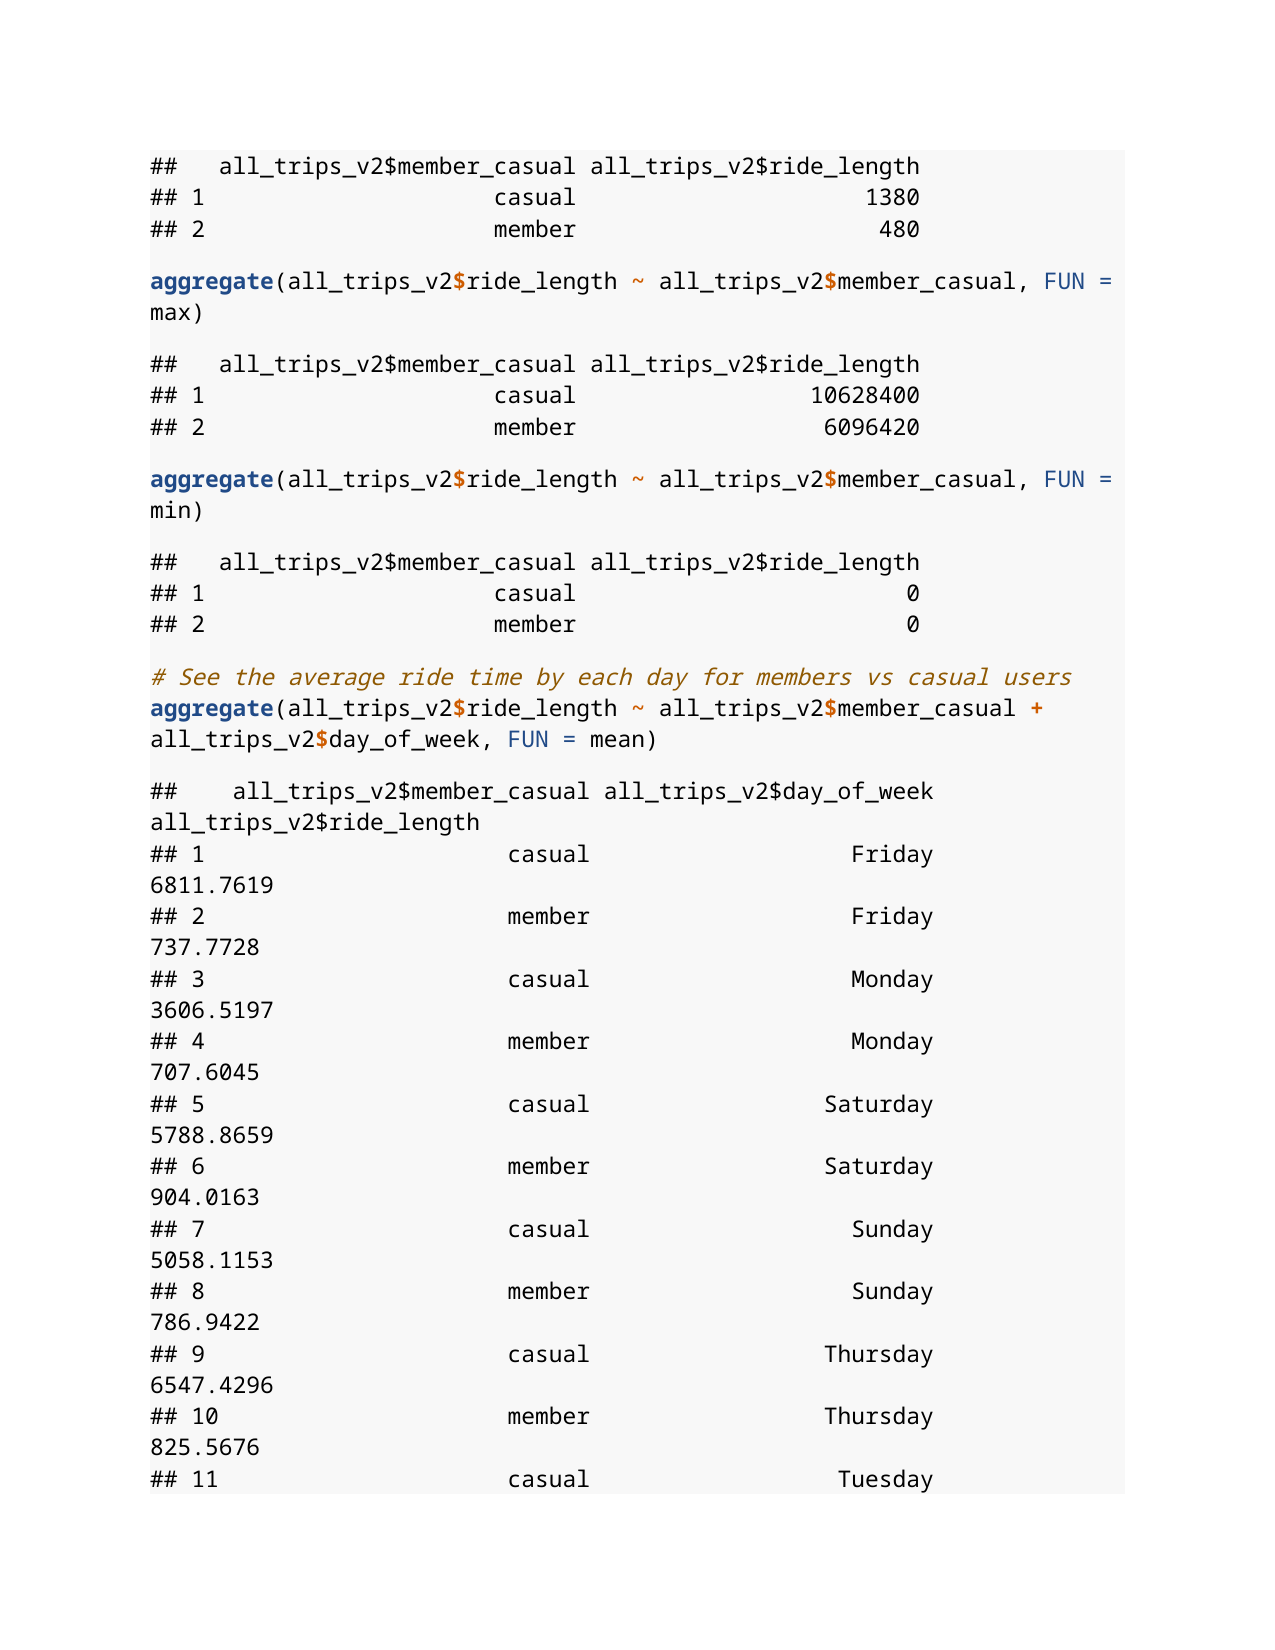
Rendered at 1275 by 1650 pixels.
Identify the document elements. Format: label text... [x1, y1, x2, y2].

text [150, 775, 1125, 1494]
text ## all_trips_v2$member_casual all_trips_v2$ride_length ## 1 casual 1380 ## 2 member 480 [150, 150, 1125, 244]
text ## all_trips_v2$member_casual all_trips_v2$ride_length ## 1 casual 10628400 ## 2 member 6096420 [150, 348, 1125, 442]
text # See the average ride time by each day for members vs casual users aggregate(all_trips_v2$ride_length ~ all_trips_v2$member_casual + all_trips_v2$day_of_week, FUN = mean) [659, 660, 1125, 754]
text ## all_trips_v2$member_casual all_trips_v2$ride_length ## 1 casual 0 ## 2 member 0 [150, 546, 1125, 639]
text aggregate(all_trips_v2$ride_length ~ all_trips_v2$member_casual, FUN = min) [150, 462, 1125, 525]
text aggregate(all_trips_v2$ride_length ~ all_trips_v2$member_casual, FUN = max) [150, 264, 1125, 327]
